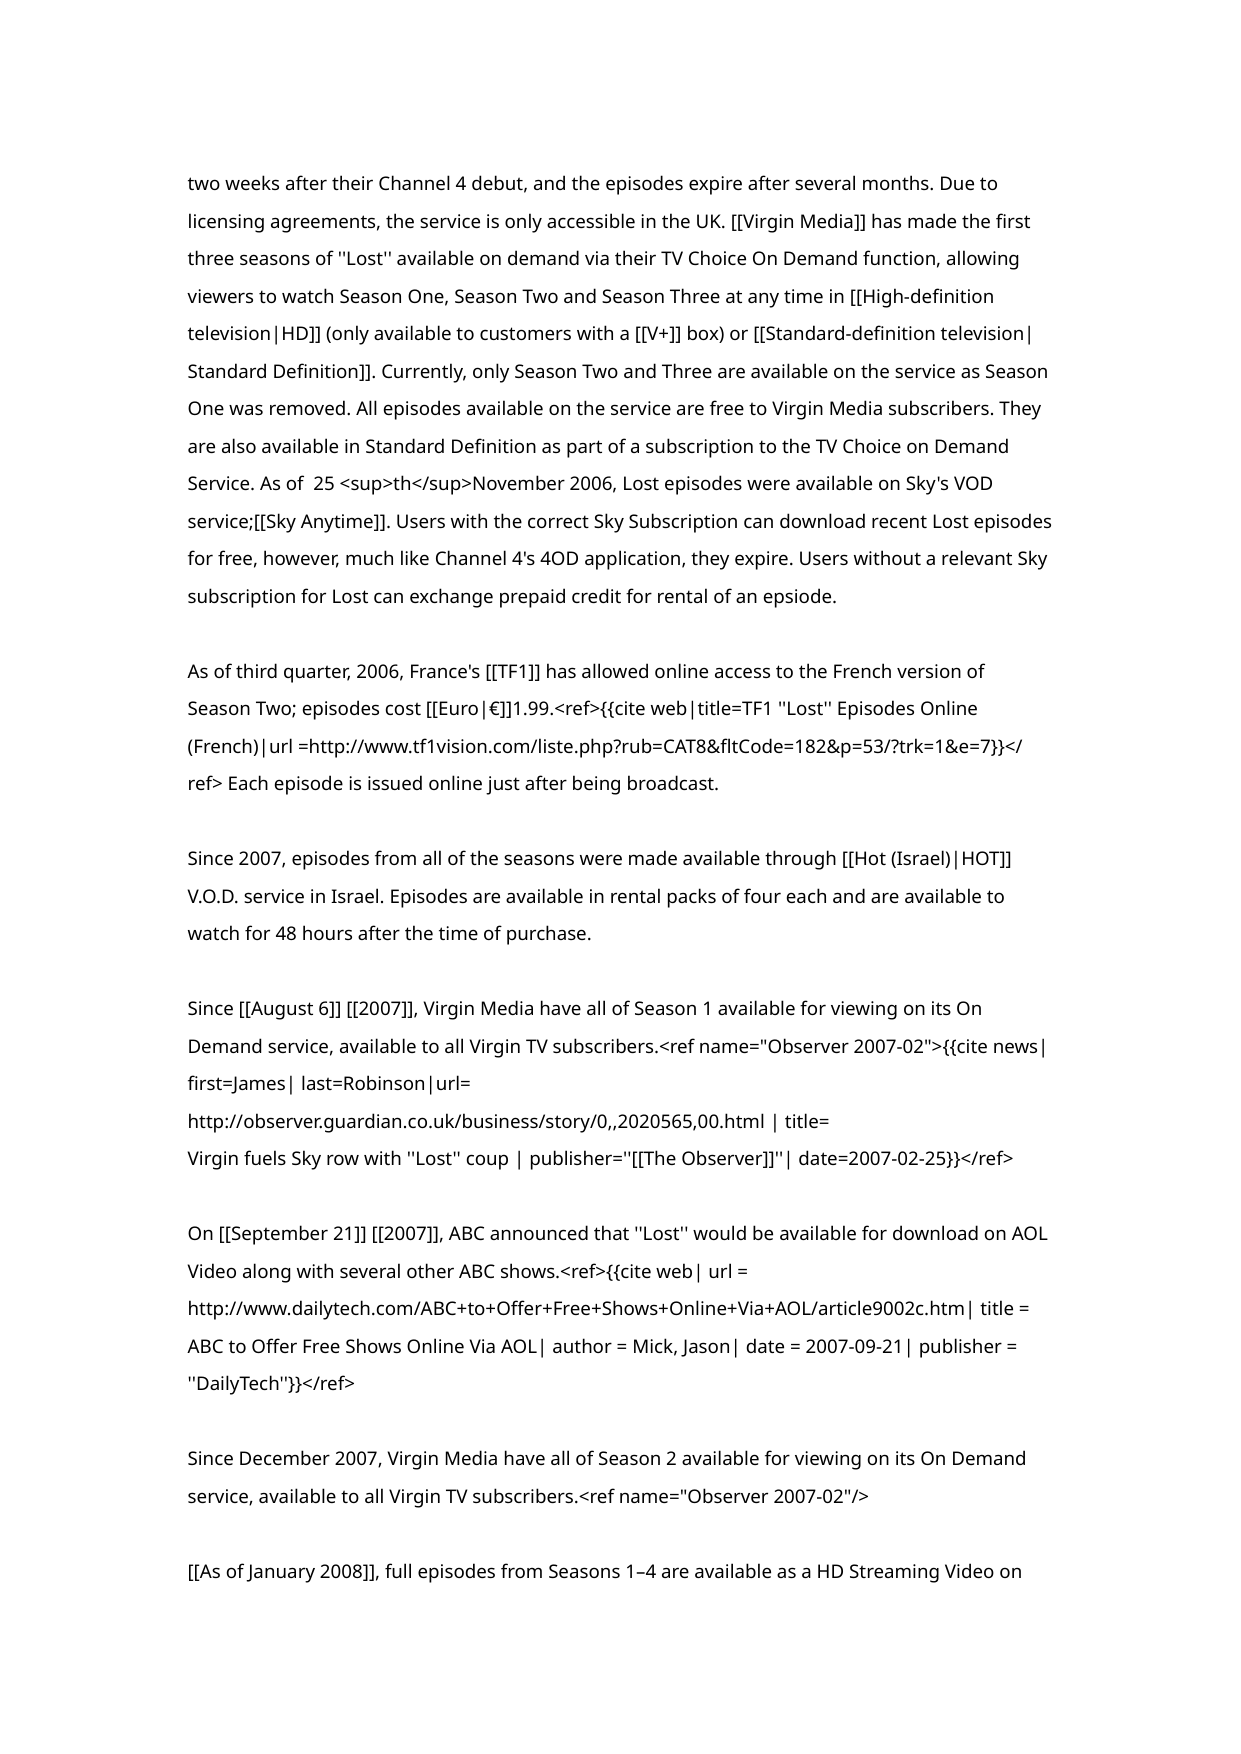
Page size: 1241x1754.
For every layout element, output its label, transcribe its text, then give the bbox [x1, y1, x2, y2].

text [187, 1552, 1053, 1589]
text Since 2007, episodes from all of the seasons were made available through [[Hot (Israel)|HOT]] V.O.D. service in Israel. Episodes are available in rental packs of four each and are available to watch for 48 hours after the time of purchase. [187, 839, 1053, 952]
text Virgin fuels Sky row with ''Lost'' coup | publisher=''[[The Observer]]''| date=2007-02-25}}</ref> [187, 1139, 1053, 1177]
text Since December 2007, Virgin Media have all of Season 2 available for viewing on its On Demand service, available to all Virgin TV subscribers.<ref name="Observer 2007-02"/> [187, 1439, 1053, 1514]
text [187, 164, 1053, 614]
text On [[September 21]] [[2007]], ABC announced that ''Lost'' would be available for download on AOL Video along with several other ABC shows.<ref>{{cite web| url = http://www.dailytech.com/ABC+to+Offer+Free+Shows+Online+Via+AOL/article9002c.htm| title = ABC to Offer Free Shows Online Via AOL| author = Mick, Jason| date = 2007-09-21| publisher = ''DailyTech''}}</ref> [187, 1214, 1053, 1402]
text Since [[August 6]] [[2007]], Virgin Media have all of Season 1 available for viewing on its On Demand service, available to all Virgin TV subscribers.<ref name="Observer 2007-02">{{cite news| first=James| last=Robinson|url= http://observer.guardian.co.uk/business/story/0,,2020565,00.html | title= [187, 989, 1053, 1139]
text As of third quarter, 2006, France's [[TF1]] has allowed online access to the French version of Season Two; episodes cost [[Euro|€]]1.99.<ref>{{cite web|title=TF1 ''Lost'' Episodes Online (French)|url =http://www.tf1vision.com/liste.php?rub=CAT8&fltCode=182&p=53/?trk=1&e=7}}</ref> Each episode is issued online just after being broadcast. [187, 652, 1053, 802]
